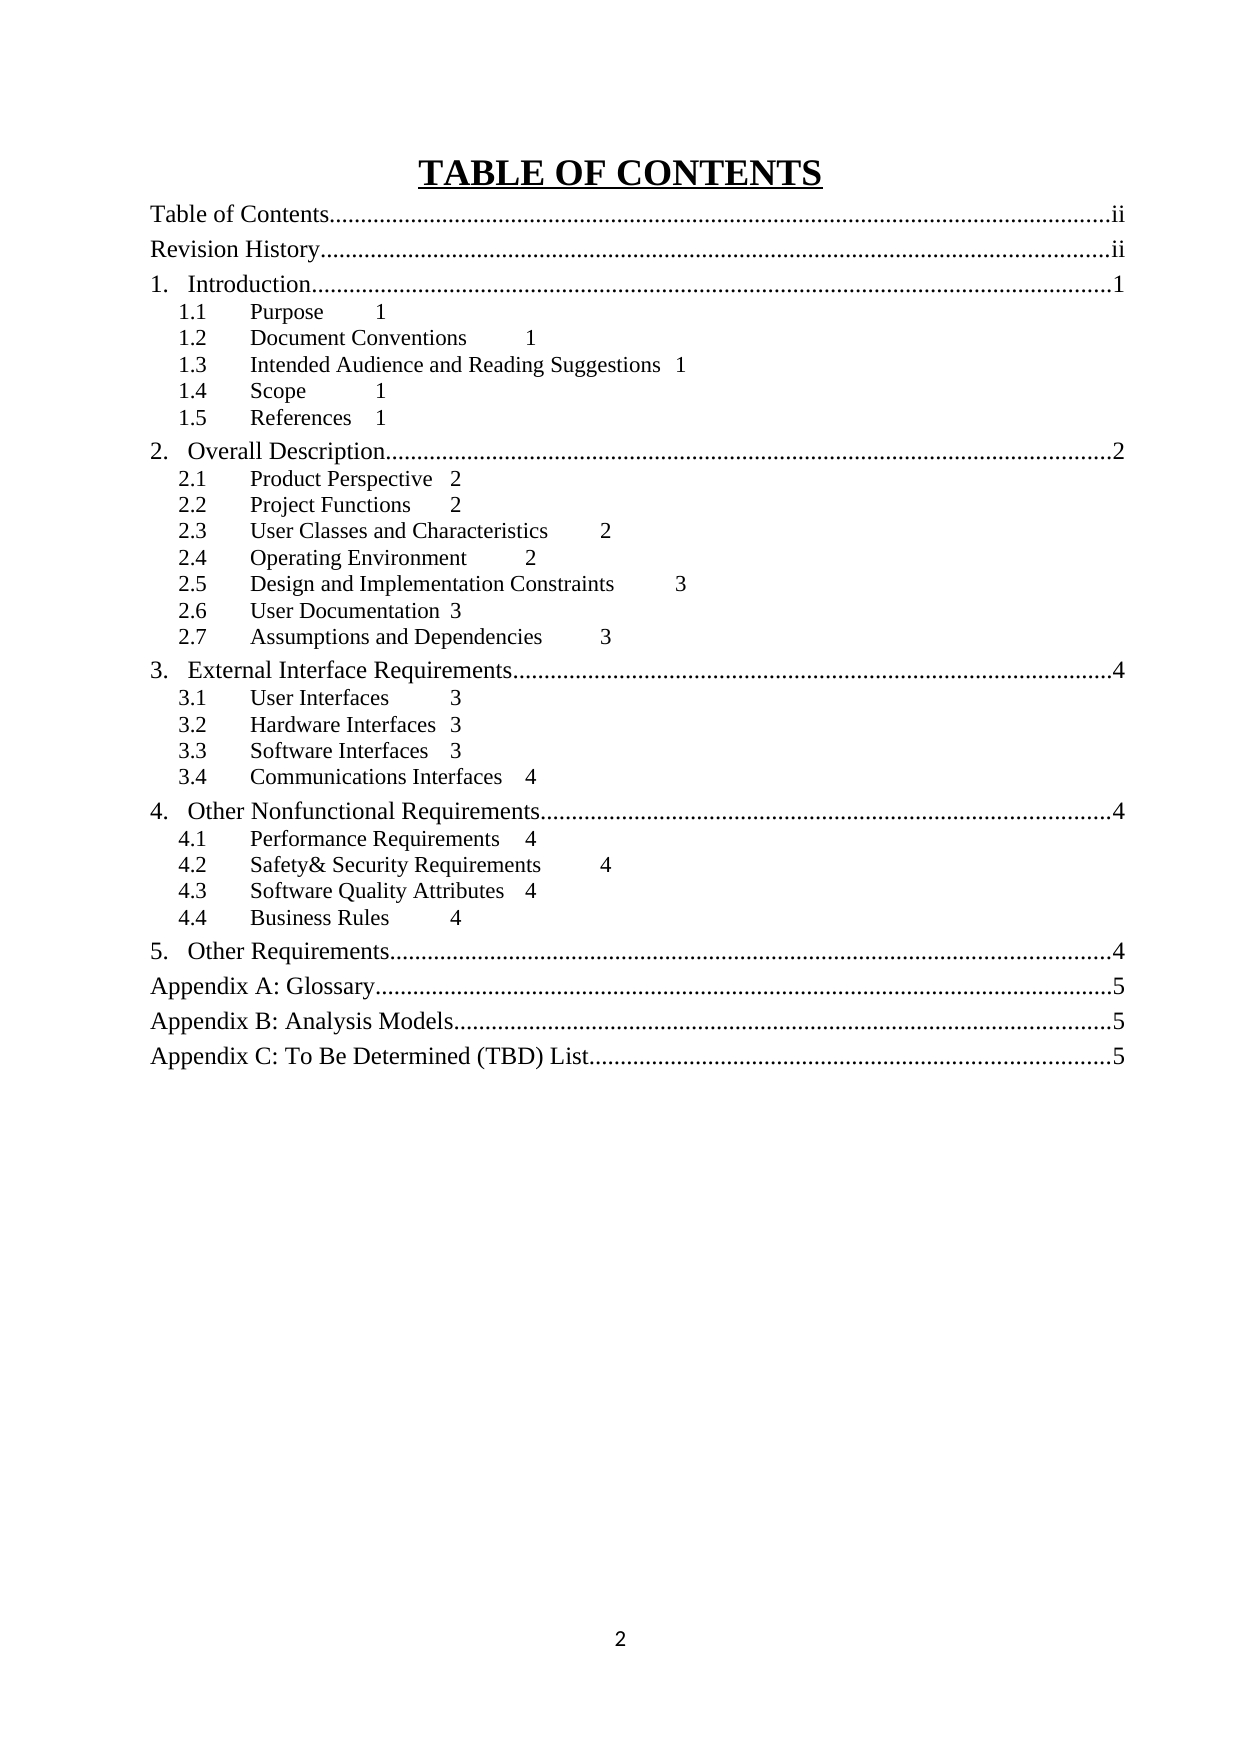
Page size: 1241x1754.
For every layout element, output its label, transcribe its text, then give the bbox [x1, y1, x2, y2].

text 2.3 User Classes and Characteristics 2 [178, 518, 1090, 544]
text 1. Introduction 1 [150, 269, 1090, 298]
text 3. External Interface Requirements 4 [150, 656, 1090, 684]
text 4.1 Performance Requirements 4 [178, 825, 1090, 851]
text 3.3 Software Interfaces 3 [178, 737, 1090, 763]
text Appendix C: To Be Determined (TBD) List 5 [150, 1041, 1090, 1070]
text 4.4 Business Rules 4 [178, 904, 1090, 930]
text Appendix B: Analysis Models 5 [150, 1006, 1090, 1035]
text 5. Other Requirements 4 [150, 936, 1090, 965]
text 4.3 Software Quality Attributes 4 [178, 877, 1090, 904]
text 1.3 Intended Audience and Reading Suggestions 1 [178, 351, 1090, 377]
text 4. Other Nonfunctional Requirements 4 [150, 796, 1090, 825]
text Appendix A: Glossary 5 [150, 971, 1090, 1000]
text 1.5 References 1 [178, 403, 1090, 430]
text 3.4 Communications Interfaces 4 [178, 763, 1090, 790]
text 3.2 Hardware Interfaces 3 [178, 711, 1090, 737]
text 2.5 Design and Implementation Constraints 3 [178, 570, 1090, 597]
text 1.1 Purpose 1 [178, 298, 1090, 324]
text 2.4 Operating Environment 2 [178, 544, 1090, 570]
text 2.7 Assumptions and Dependencies 3 [178, 623, 1090, 649]
text TABLE OF CONTENTS [150, 150, 1090, 193]
text 2.6 User Documentation 3 [178, 597, 1090, 623]
text 2. Overall Description 2 [150, 436, 1090, 465]
text 2.1 Product Perspective 2 [178, 465, 1090, 491]
text Revision History ii [150, 234, 1090, 263]
text 1.2 Document Conventions 1 [178, 324, 1090, 351]
text 4.2 Safety& Security Requirements 4 [178, 851, 1090, 877]
text Table of Contents ii [150, 199, 1090, 228]
text 2.2 Project Functions 2 [178, 491, 1090, 518]
text 1.4 Scope 1 [178, 377, 1090, 403]
text 3.1 User Interfaces 3 [178, 684, 1090, 711]
